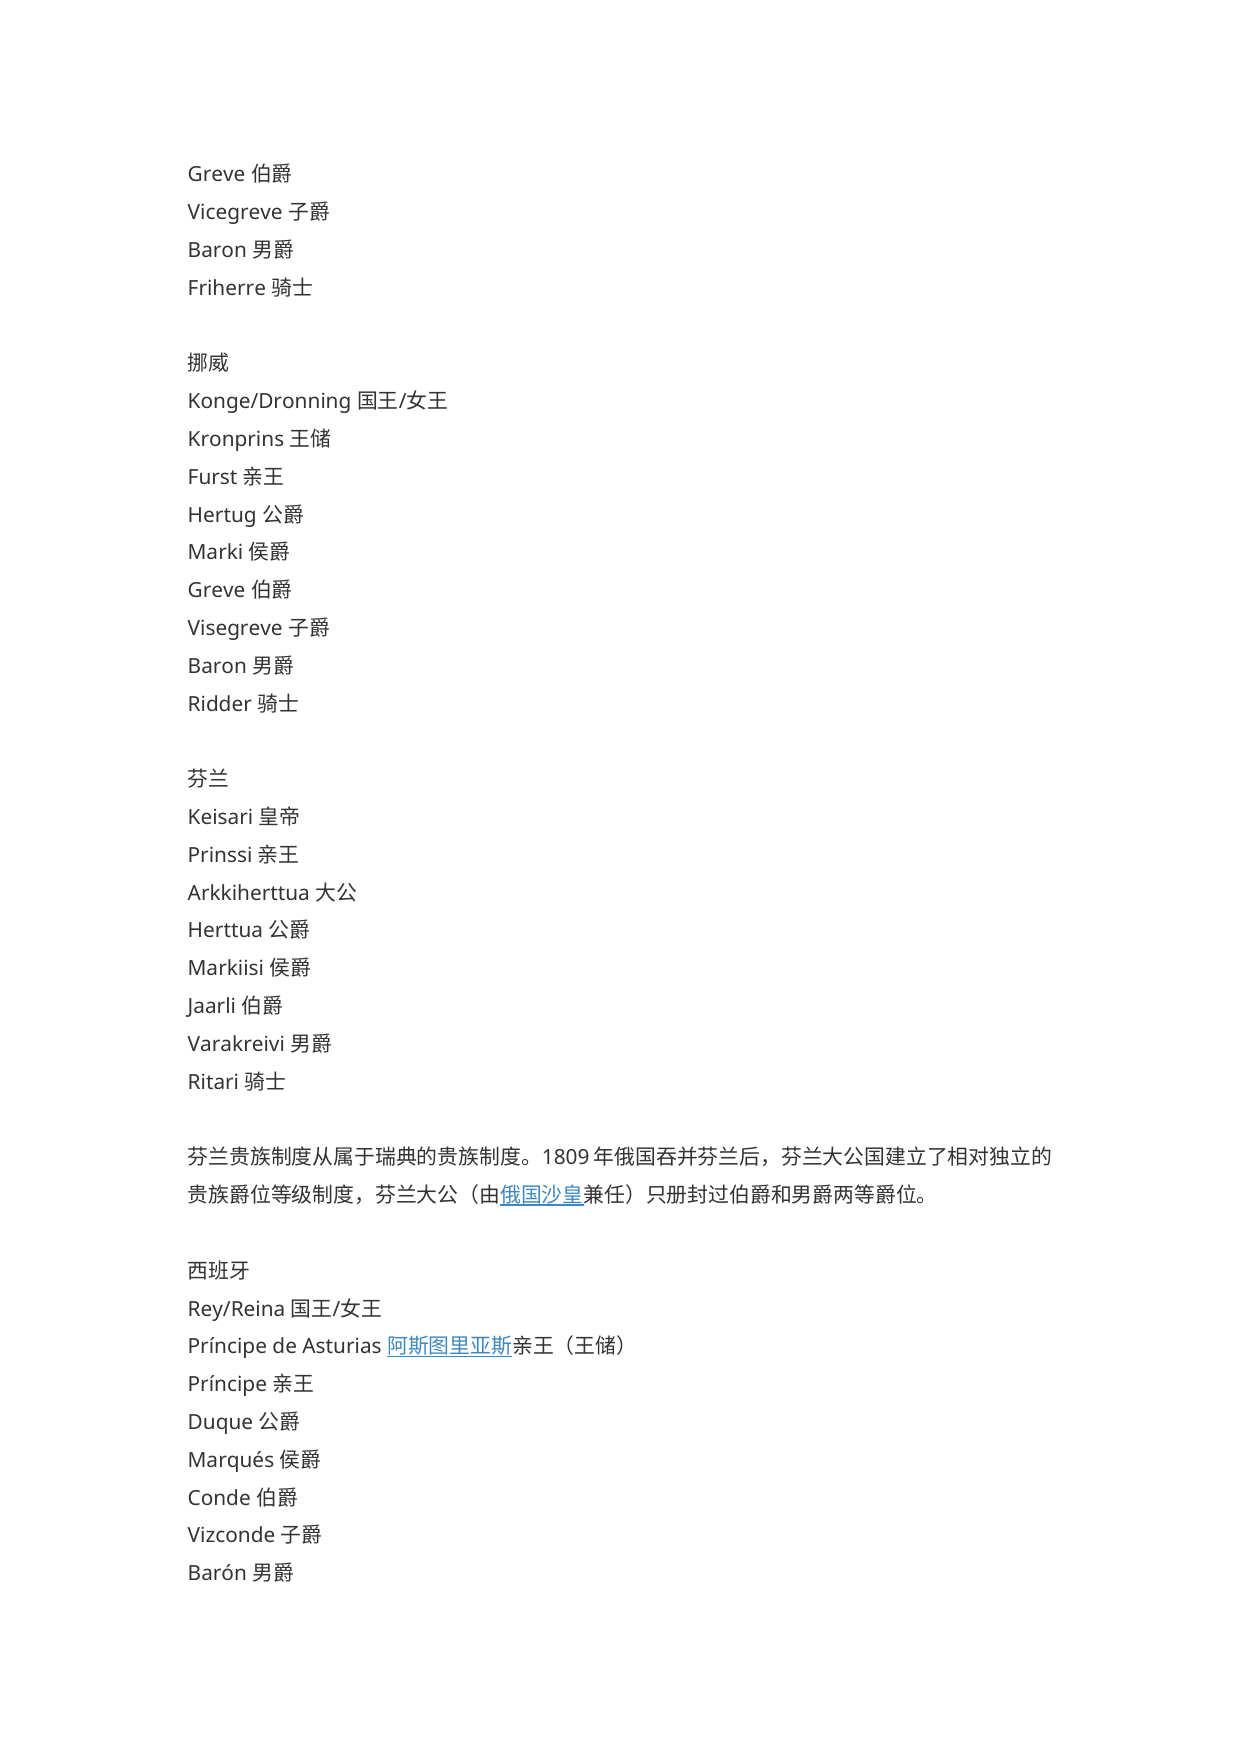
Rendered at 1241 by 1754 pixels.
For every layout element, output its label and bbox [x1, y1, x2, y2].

text [187, 150, 1053, 1587]
